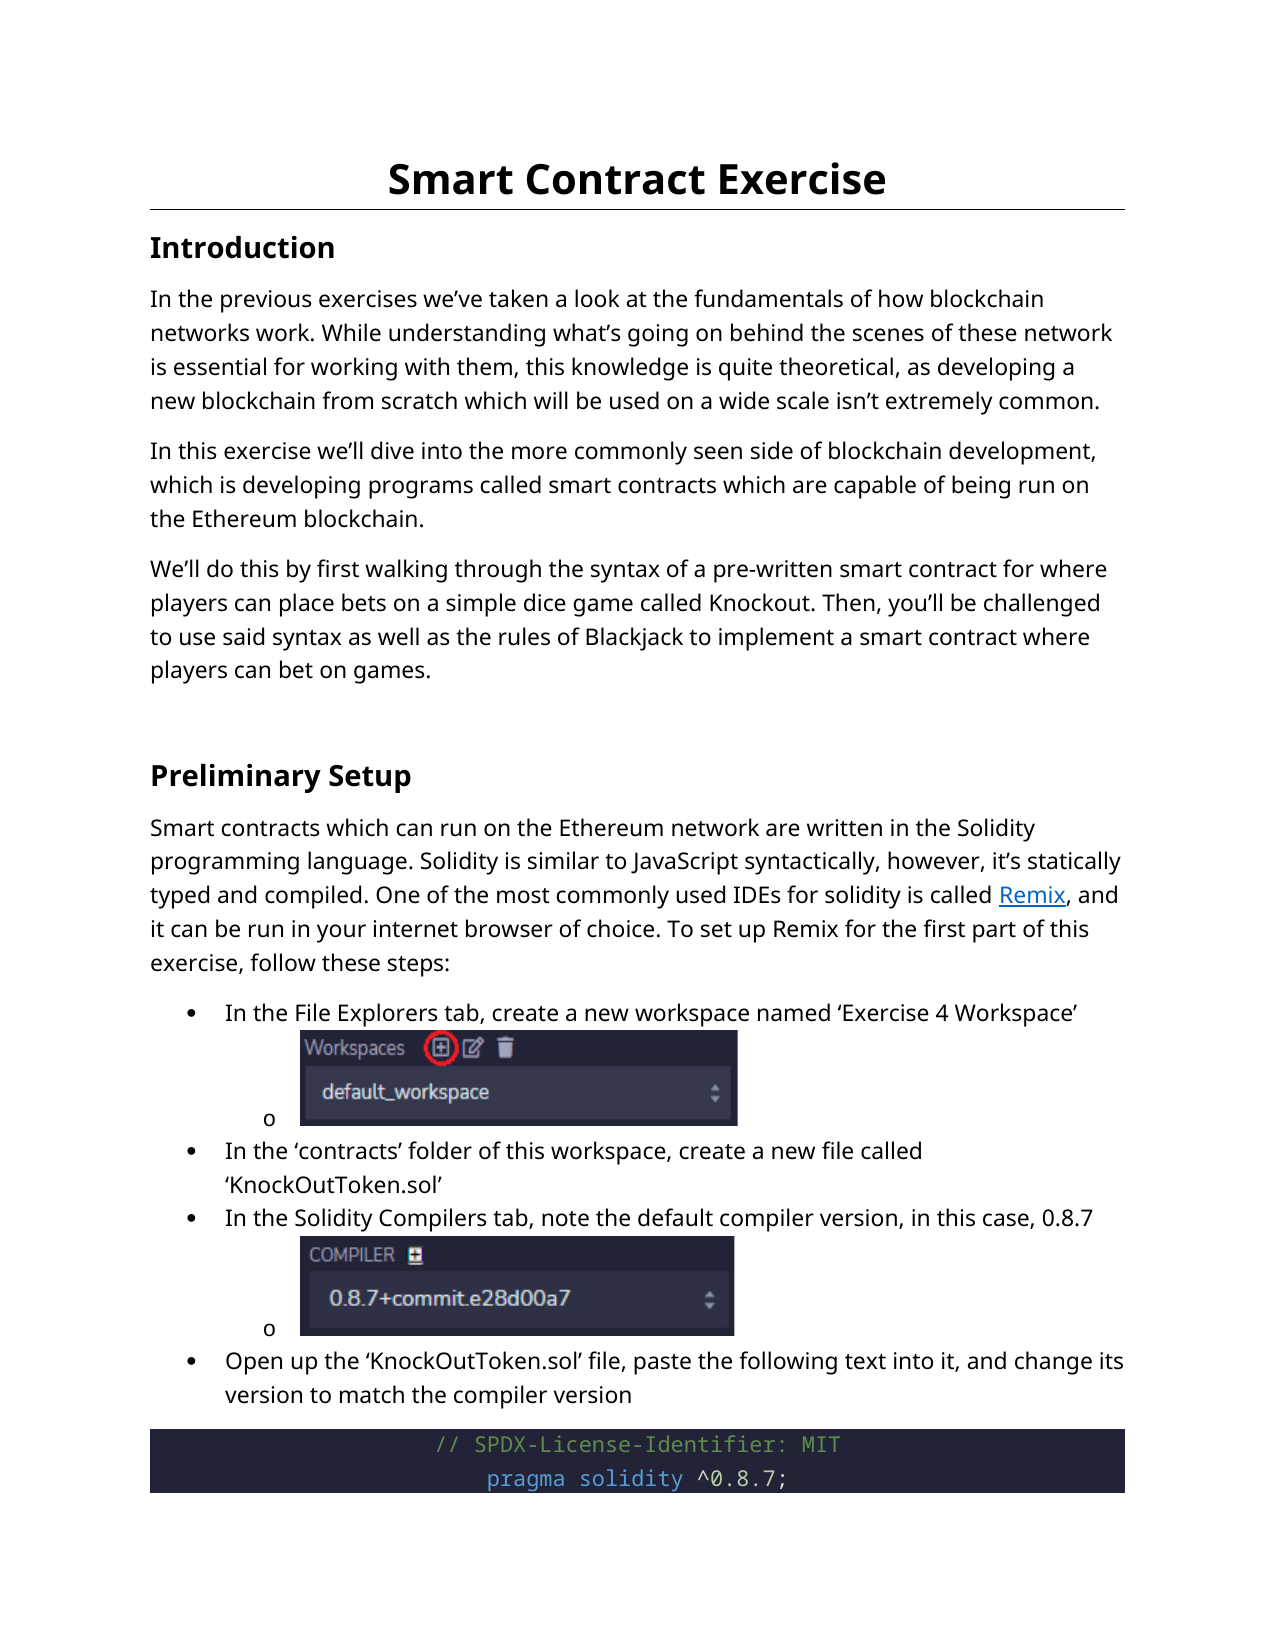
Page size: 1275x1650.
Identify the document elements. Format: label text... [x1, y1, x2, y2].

text In this exercise we’ll dive into the more commonly seen side of blockchain development, which is developing programs called smart contracts which are capable of being run on the Ethereum blockchain. [150, 435, 1125, 534]
text // SPDX-License-Identifier: MIT [150, 1429, 1125, 1459]
list Open up the ‘KnockOutToken.sol’ file, paste the following text into it, and change its version to match the compiler version [187, 1345, 1125, 1410]
list In the ‘contracts’ folder of this workspace, create a new file called ‘KnockOutToken.sol’ [187, 1135, 1125, 1200]
text We’ll do this by first walking through the syntax of a pre-written smart contract for where players can place bets on a simple dice game called Knockout. Then, you’ll be challenged to use said syntax as well as the rules of Blackjack to implement a smart contract where players can bet on games. [150, 553, 1125, 686]
text pragma solidity ^0.8.7; [150, 1463, 1125, 1493]
text In the previous exercises we’ve taken a look at the fundamentals of how blockchain networks work. While understanding what’s going on behind the scenes of these network is essential for working with them, this knowledge is quite theoretical, as developing a new blockchain from scratch which will be used on a wide scale isn’t extremely common. [150, 283, 1125, 416]
picture [300, 1030, 738, 1126]
text Smart Contract Exercise [150, 150, 1125, 209]
text Preliminary Setup [150, 755, 1125, 795]
list In the Solidity Compilers tab, note the default compiler version, in this case, 0.8.7 [187, 1202, 1125, 1233]
list In the File Explorers tab, create a new workspace named ‘Exercise 4 Workspace’ [187, 997, 1125, 1028]
text Smart contracts which can run on the Ethereum network are written in the Solidity programming language. Solidity is similar to JavaScript syntactically, however, it’s statically typed and compiled. One of the most commonly used IDEs for solidity is called Remix, and it can be run in your internet browser of choice. To set up Remix for the first part of this exercise, follow these steps: [150, 811, 1125, 978]
picture [300, 1236, 735, 1336]
text Introduction [150, 227, 1125, 267]
